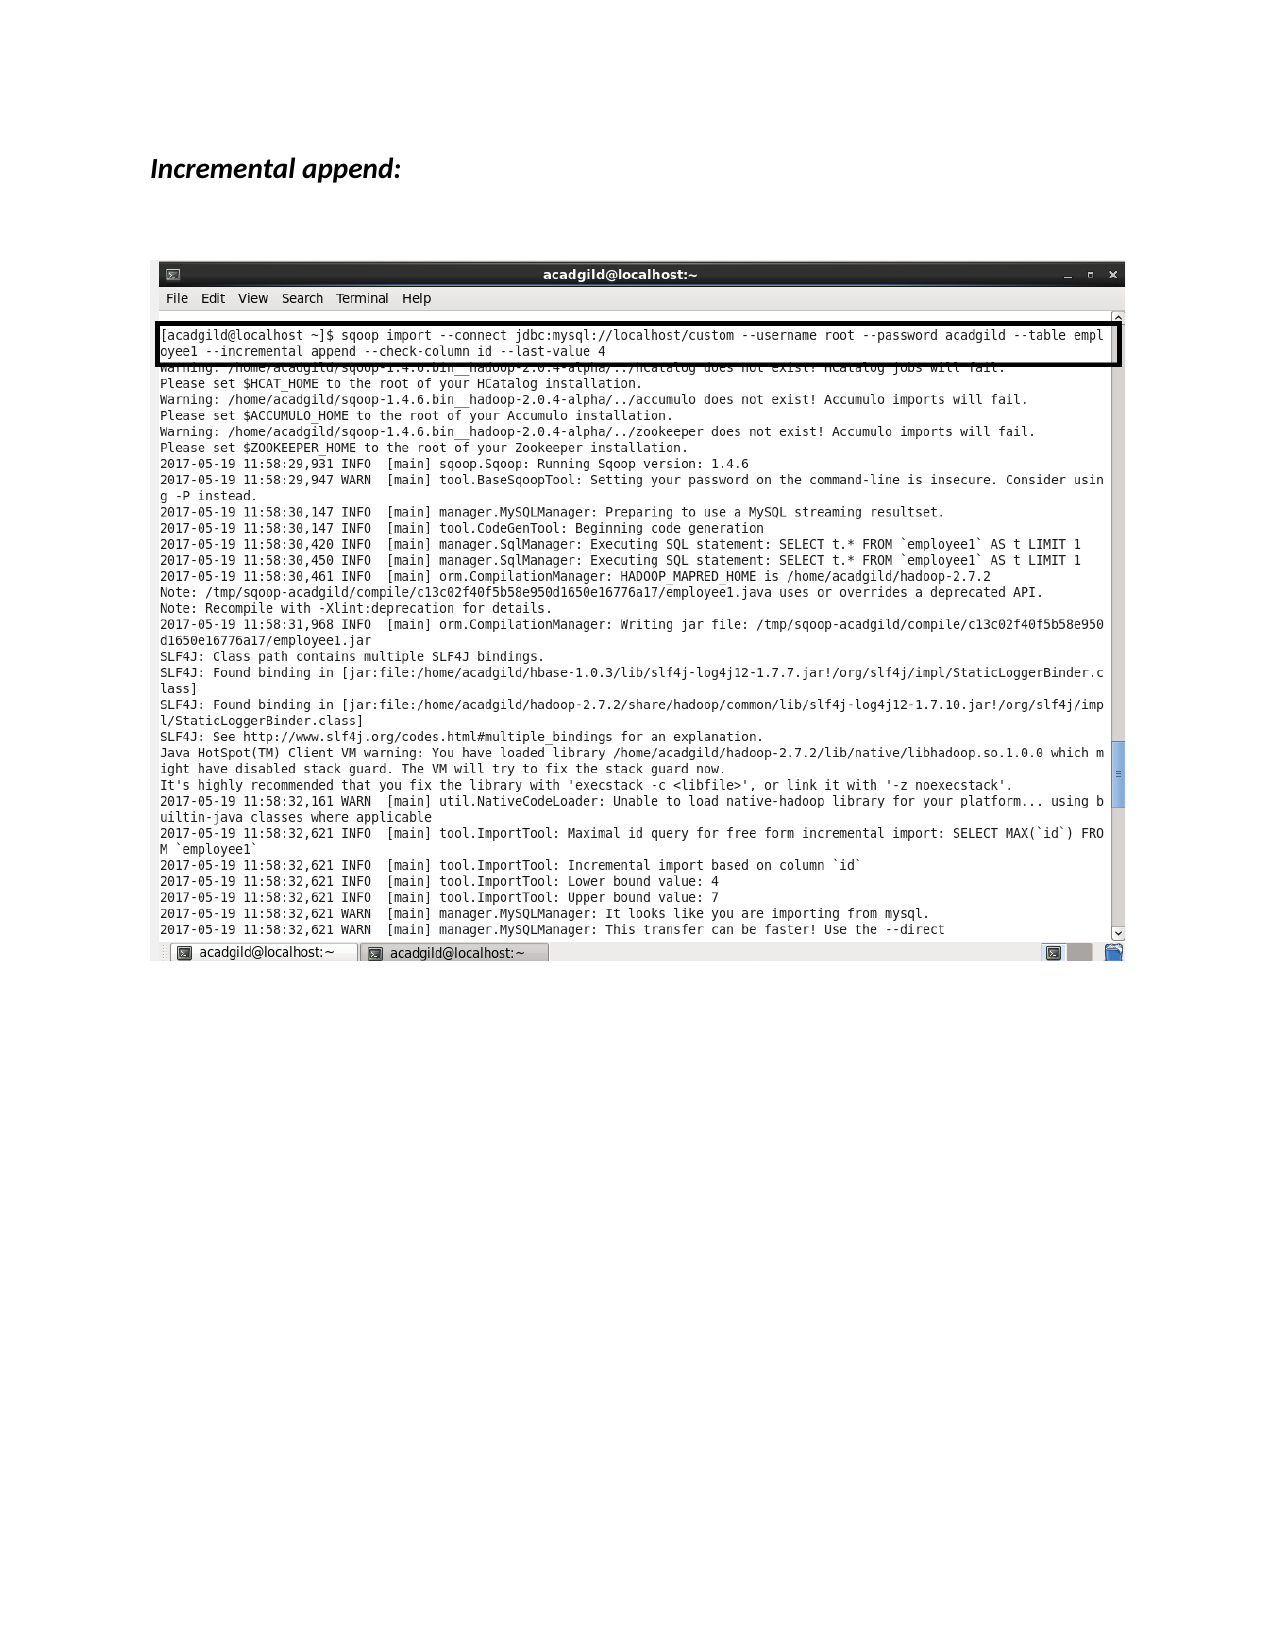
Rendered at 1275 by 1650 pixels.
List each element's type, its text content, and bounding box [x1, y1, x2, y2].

picture [150, 260, 1125, 961]
text Incremental append: [150, 150, 1125, 186]
